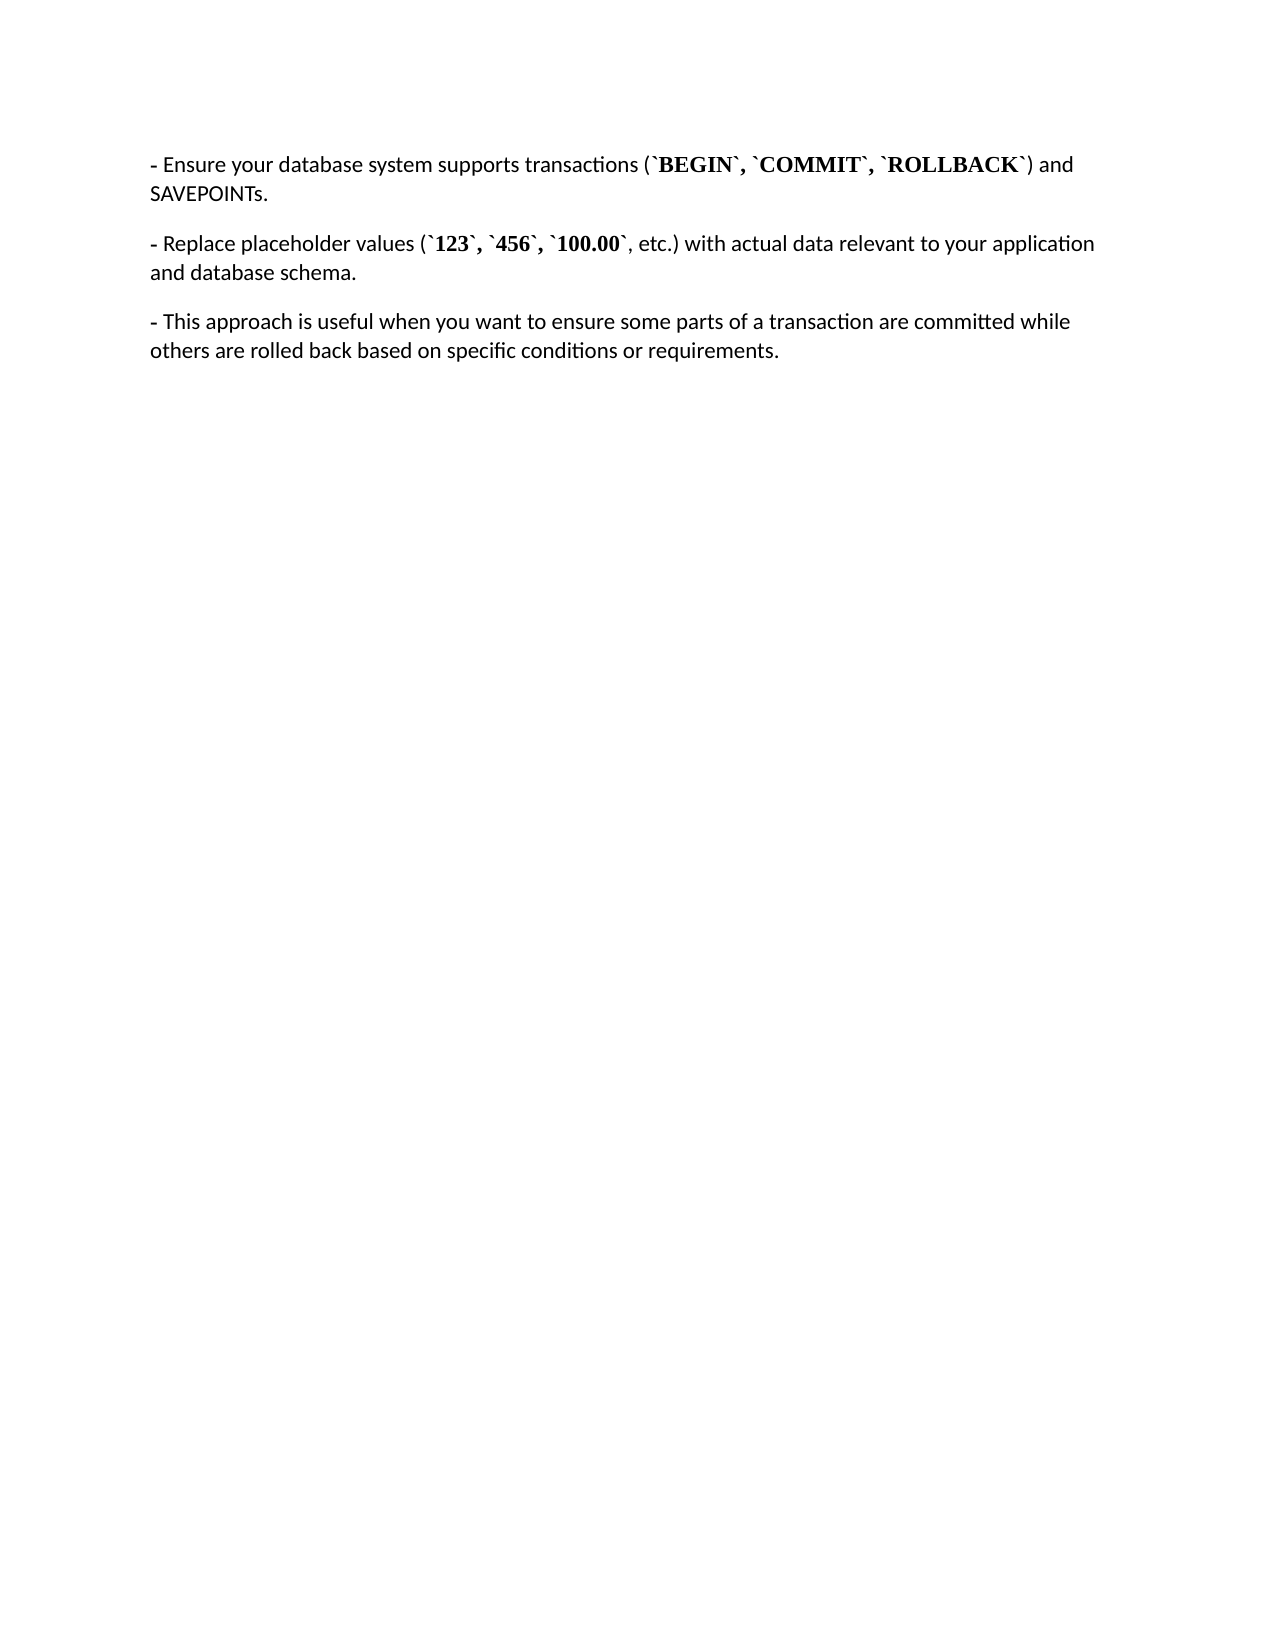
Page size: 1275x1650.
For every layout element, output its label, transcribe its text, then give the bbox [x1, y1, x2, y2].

text - This approach is useful when you want to ensure some parts of a transaction are committed while others are rolled back based on specific conditions or requirements. [150, 307, 1125, 364]
text - Ensure your database system supports transactions (`BEGIN`, `COMMIT`, `ROLLBACK`) and SAVEPOINTs. [150, 150, 1125, 207]
text - Replace placeholder values (`123`, `456`, `100.00`, etc.) with actual data relevant to your application and database schema. [150, 228, 1125, 286]
